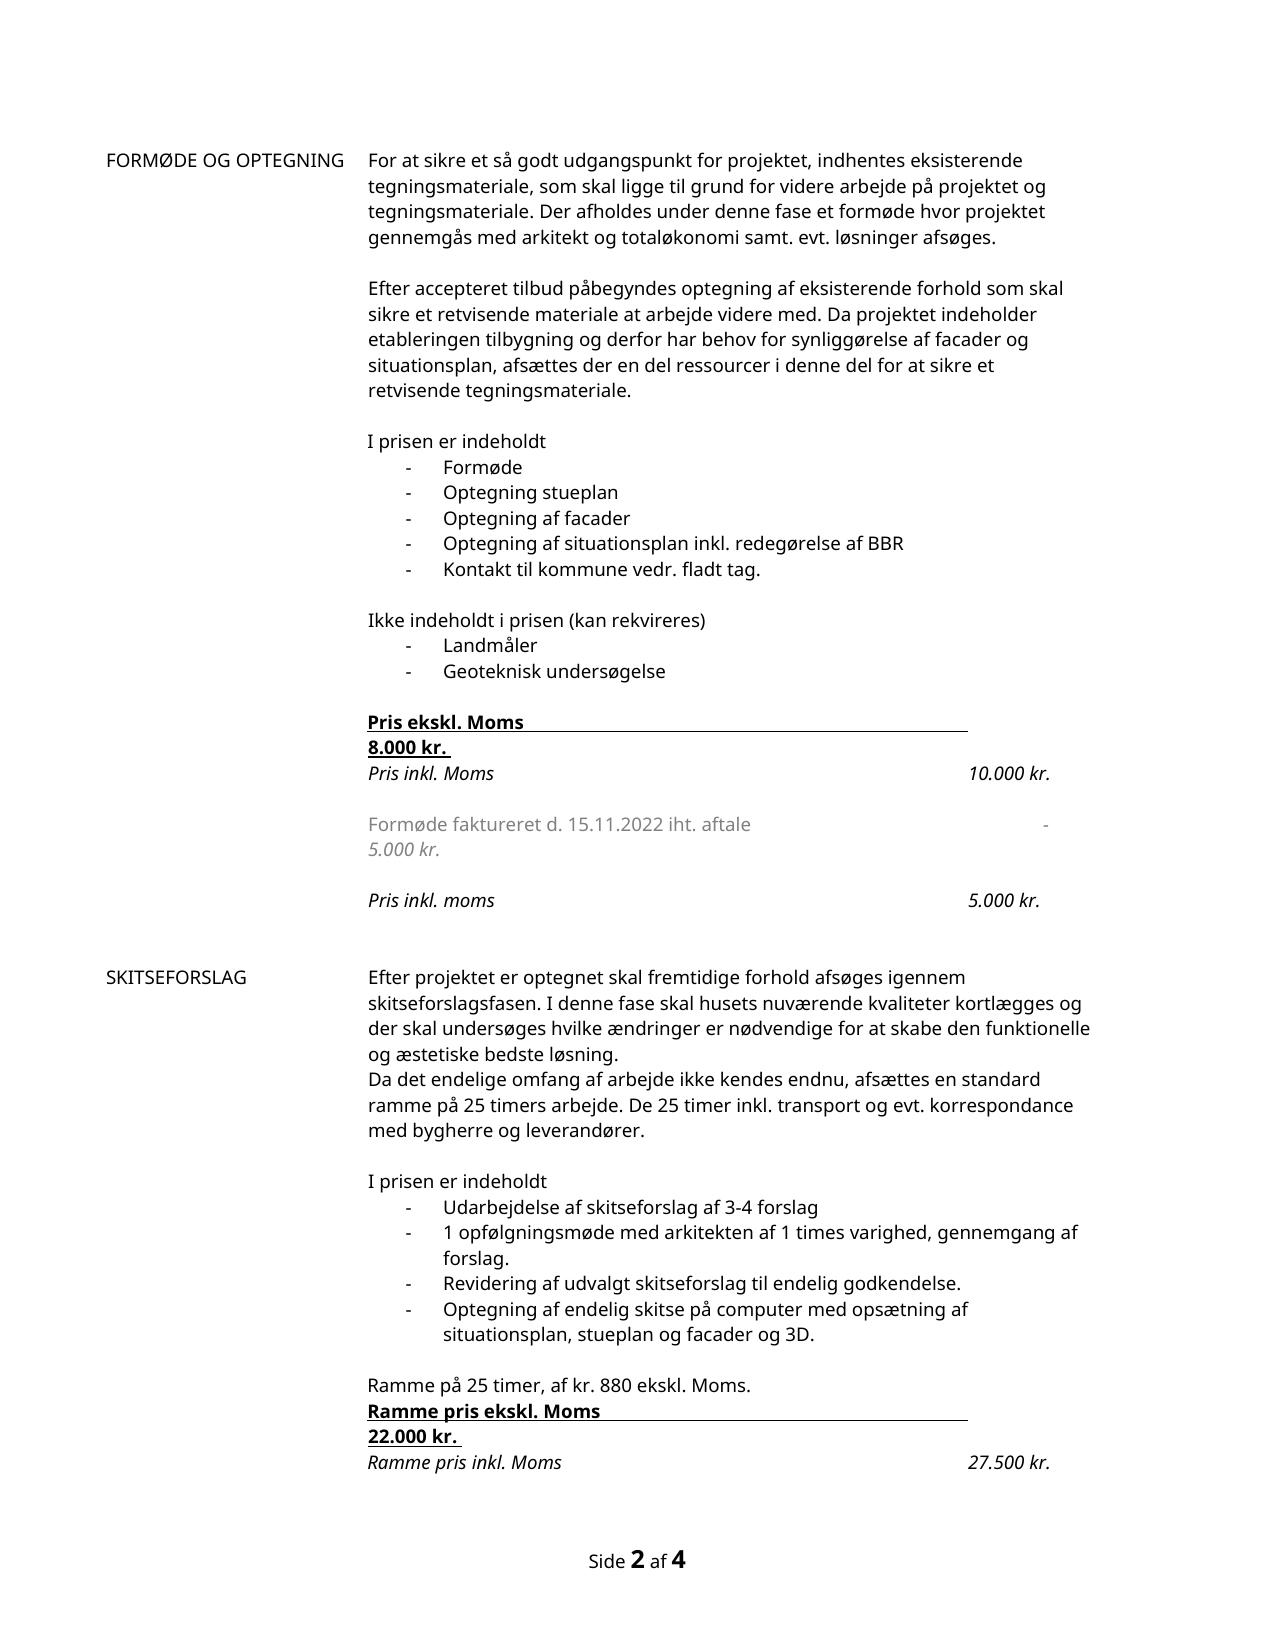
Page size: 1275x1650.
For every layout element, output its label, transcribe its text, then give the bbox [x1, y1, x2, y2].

table_header For at sikre et så godt udgangspunkt for projektet, indhentes eksisterende tegningsmateriale, som skal ligge til grund for videre arbejde på projektet og tegningsmateriale. Der afholdes under denne fase et formøde hvor projektet gennemgås med arkitekt og totaløkonomi samt. evt. løsninger afsøges. Efter accepteret tilbud påbegyndes optegning af eksisterende forhold som skal sikre et retvisende materiale at arbejde videre med. Da projektet indeholder etableringen tilbygning og derfor har behov for synliggørelse af facader og situationsplan, afsættes der en del ressourcer i denne del for at sikre et retvisende tegningsmateriale. I prisen er indeholdt Formøde Optegning stueplan Optegning af facader Optegning af situationsplan inkl. redegørelse af BBR Kontakt til kommune vedr. fladt tag. Ikke indeholdt i prisen (kan rekvireres) Landmåler Geoteknisk undersøgelse Pris ekskl. Moms 8.000 kr. Pris inkl. Moms 10.000 kr. Formøde faktureret d. 15.11.2022 iht. aftale - 5.000 kr. Pris inkl. moms 5.000 kr. [357, 148, 1099, 964]
table_cell SKITSEFORSLAG [95, 964, 357, 1500]
table_header FORMØDE OG OPTEGNING [95, 148, 357, 964]
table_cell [357, 964, 1107, 1500]
